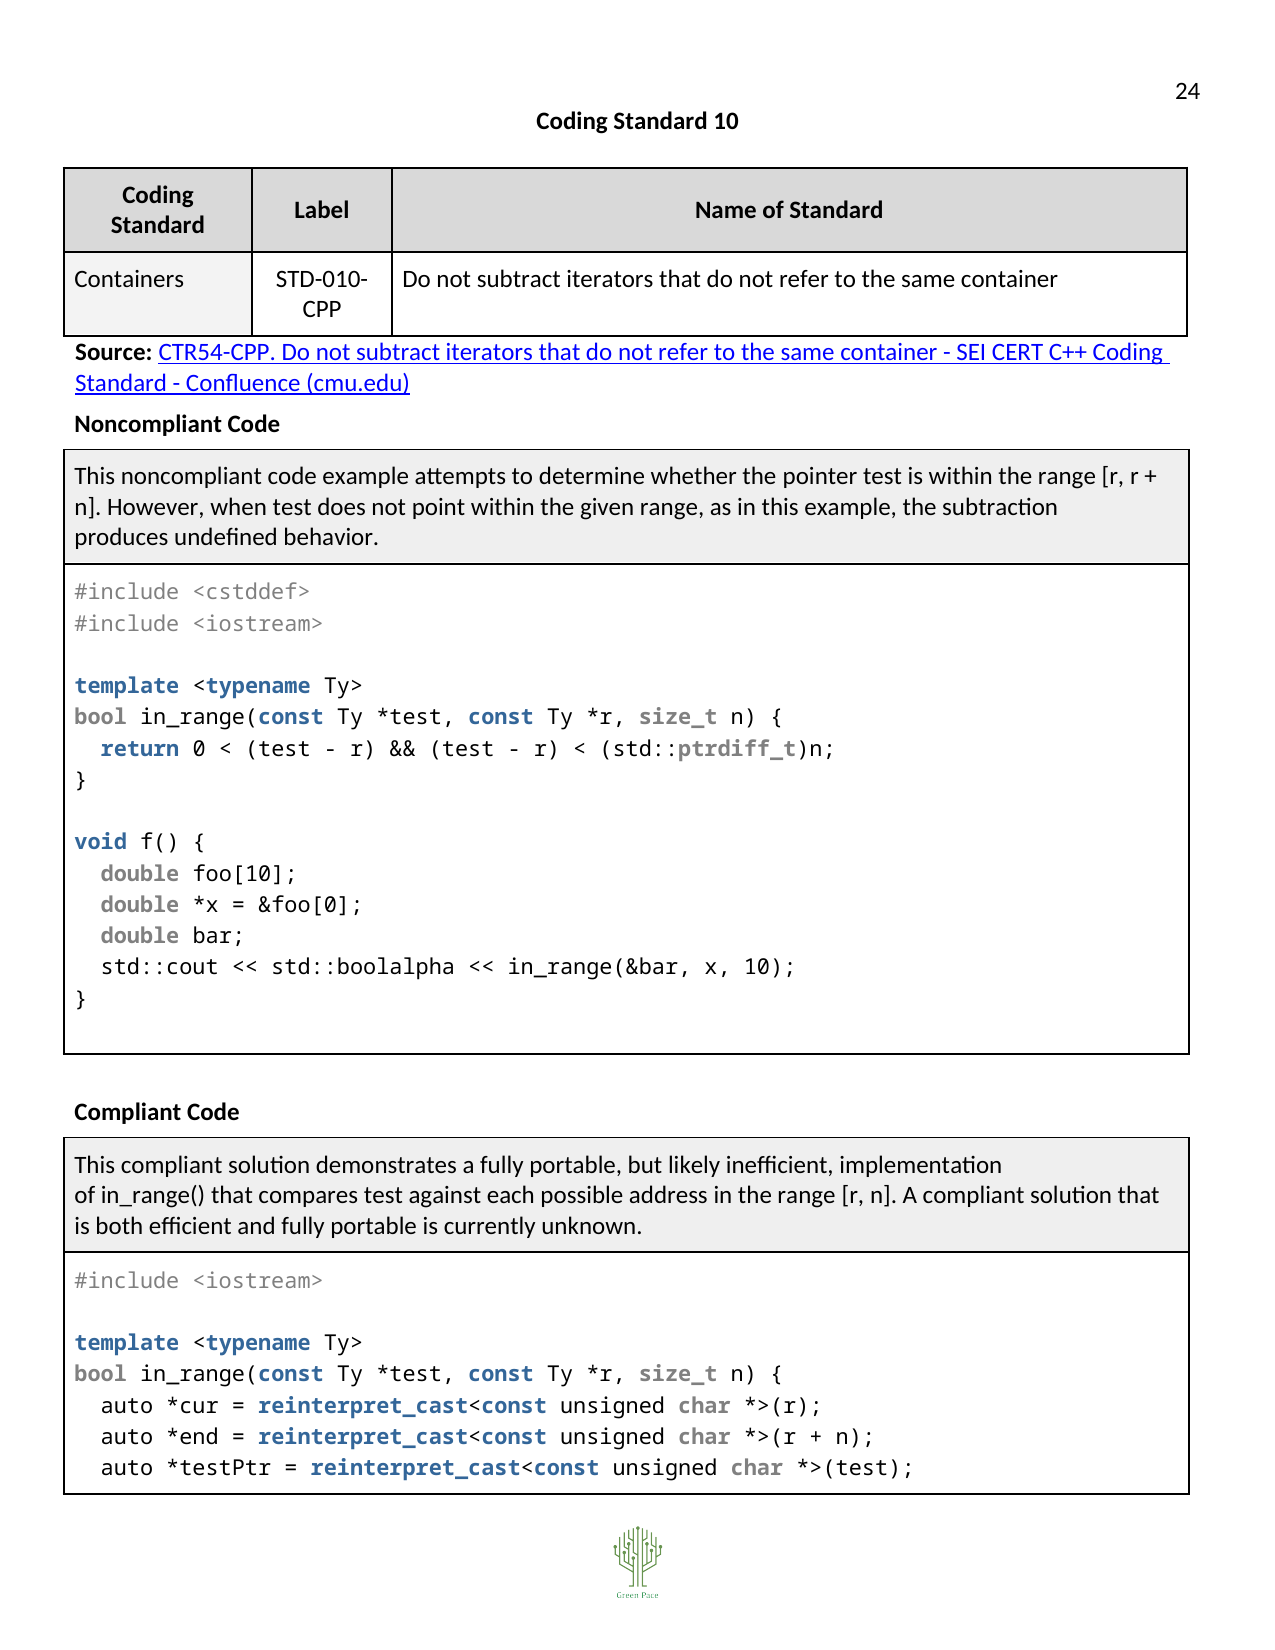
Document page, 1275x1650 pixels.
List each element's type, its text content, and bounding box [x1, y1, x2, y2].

table_header Compliant Code [64, 1086, 1189, 1137]
table_header Label [253, 169, 391, 251]
text Source: ﻿​​​﻿﻿CTR54-CPP. Do not subtract iterators that do not refer to the same container - SEI CERT C++ Coding Standard - Confluence (cmu.edu) [75, 337, 1200, 398]
picture [605, 1521, 670, 1606]
table_header Noncompliant Code [64, 398, 1189, 449]
table_cell #include <cstddef> #include <iostream> template <typename Ty> bool in_range(const Ty *test, const Ty *r, size_t n) { return 0 < (test - r) && (test - r) < (std::ptrdiff_t)n; } void f() { double foo[10]; double *x = &foo[0]; double bar; std::cout << std::boolalpha << in_range(&bar, x, 10); } [65, 565, 1188, 1053]
table_cell This compliant solution demonstrates a fully portable, but likely inefficient, implementation of in_range() that compares test against each possible address in the range [r, n]. A compliant solution that is both efficient and fully portable is currently unknown. [65, 1138, 1188, 1251]
subtitle Coding Standard 10 [75, 106, 1200, 136]
table_header Coding Standard [65, 169, 251, 251]
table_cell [65, 1253, 1188, 1492]
table_cell Do not subtract iterators that do not refer to the same container [393, 253, 1186, 334]
table_cell This noncompliant code example attempts to determine whether the pointer test is within the range [r, r + n]. However, when test does not point within the given range, as in this example, the subtraction produces undefined behavior. [65, 450, 1188, 562]
table_cell Containers [65, 253, 251, 334]
table_cell STD-010-CPP [253, 253, 391, 334]
table_header Name of Standard [393, 169, 1186, 251]
